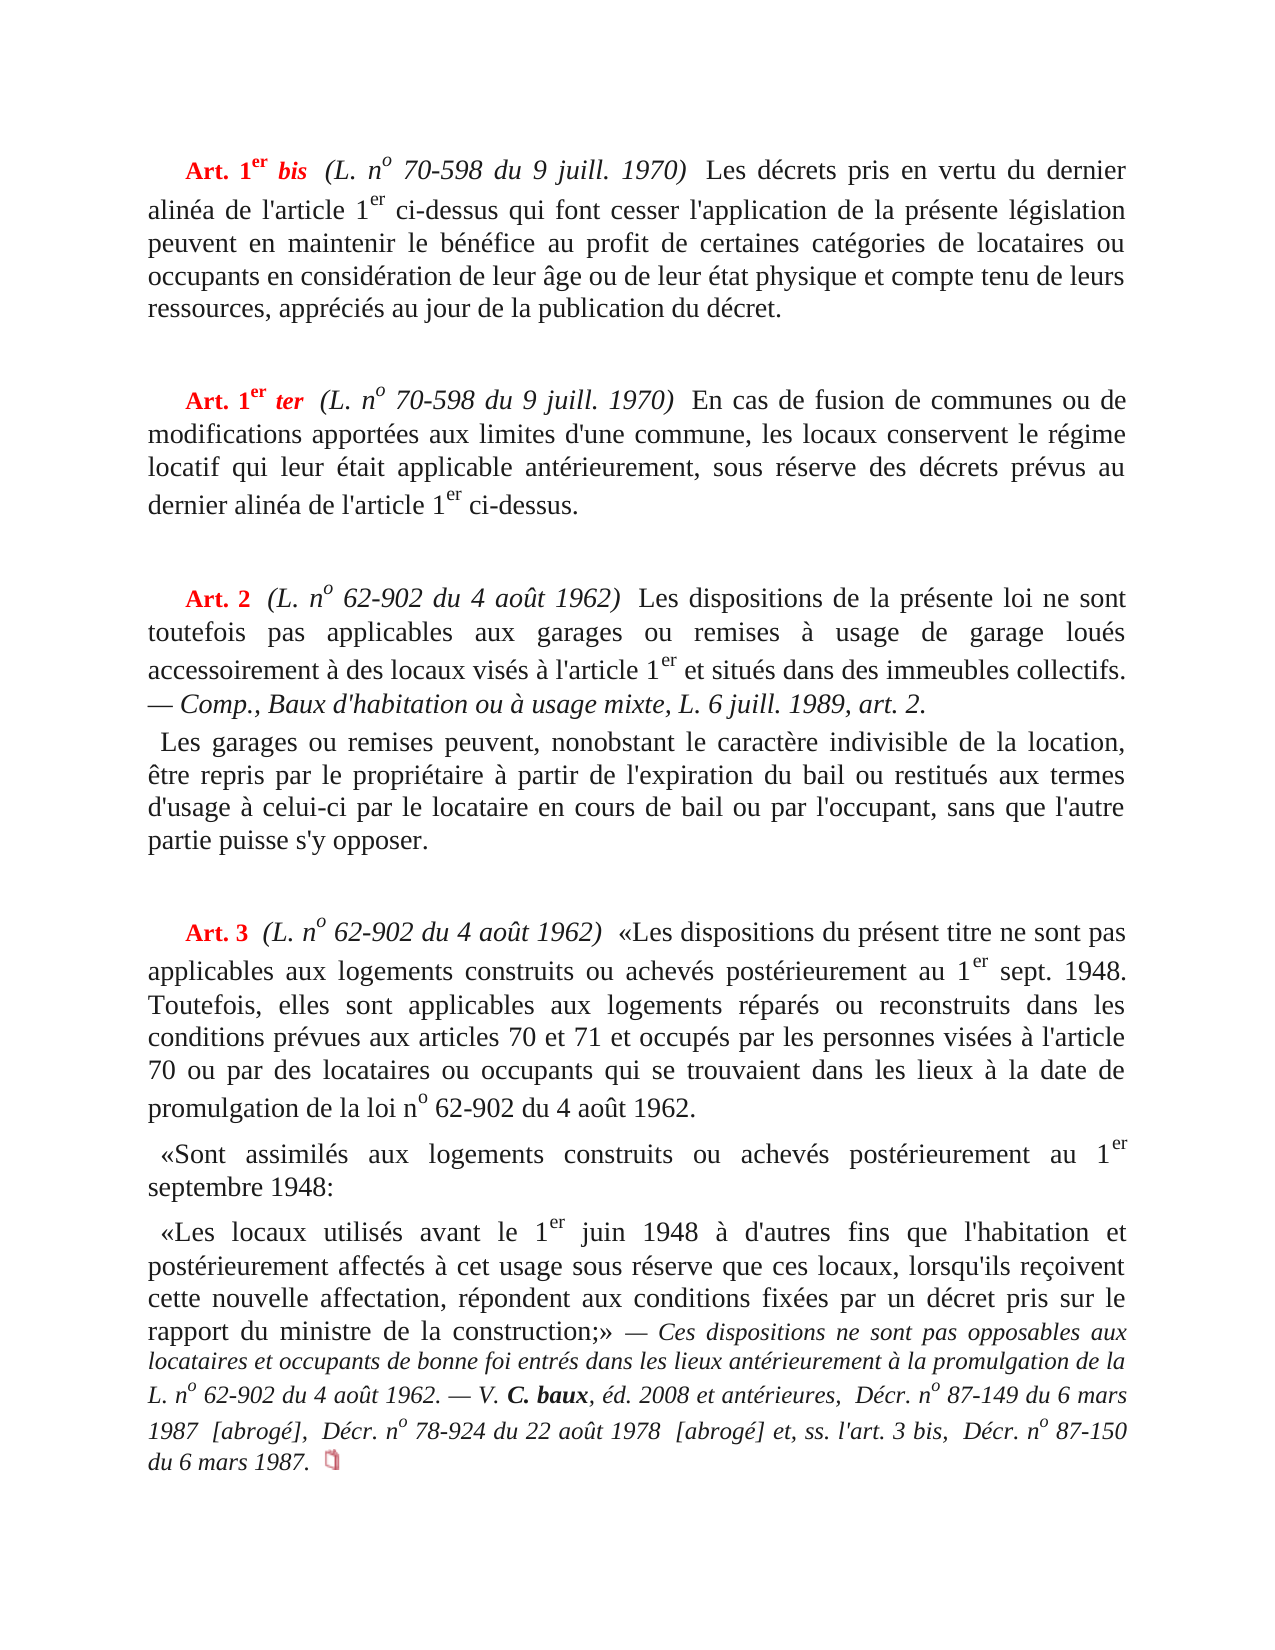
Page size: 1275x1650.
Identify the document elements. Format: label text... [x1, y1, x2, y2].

text Art. 1er ter (L. no 70-598 du 9 juill. 1970) En cas de fusion de communes ou de modifications apportées aux limites d'une commune, les locaux conservent le régime locatif qui leur était applicable antérieurement, sous réserve des décrets prévus au dernier alinéa de l'article 1er ci-dessus. [148, 378, 1127, 521]
text Les garages ou remises peuvent, nonobstant le caractère indivisible de la location, être repris par le propriétaire à partir de l'expiration du bail ou restitués aux termes d'usage à celui-ci par le locataire en cours de bail ou par l'occupant, sans que l'autre partie puisse s'y opposer. [148, 726, 1127, 855]
picture [322, 1449, 343, 1470]
text Art. 2 (L. no 62-902 du 4 août 1962) Les dispositions de la présente loi ne sont toutefois pas applicables aux garages ou remises à usage de garage loués accessoirement à des locaux visés à l'article 1er et situés dans des immeubles collectifs. — Comp., Baux d'habitation ou à usage mixte, L. 6 juill. 1989, art. 2. [148, 575, 1127, 719]
text «Sont assimilés aux logements construits ou achevés postérieurement au 1er septembre 1948: [148, 1131, 1127, 1203]
text «Les locaux utilisés avant le 1er juin 1948 à d'autres fins que l'habitation et postérieurement affectés à cet usage sous réserve que ces locaux, lorsqu'ils reçoivent cette nouvelle affectation, répondent aux conditions fixées par un décret pris sur le rapport du ministre de la construction;» — Ces dispositions ne sont pas opposables aux locataires et occupants de bonne foi entrés dans les lieux antérieurement à la promulgation de la L. no 62-902 du 4 août 1962. — V. C. baux, éd. 2008 et antérieures, Décr. no 87-149 du 6 mars 1987 [abrogé], Décr. no 78-924 du 22 août 1978 [abrogé] et, ss. l'art. 3 bis, Décr. no 87-150 du 6 mars 1987. [148, 1209, 1127, 1475]
text Art. 3 (L. no 62-902 du 4 août 1962) «Les dispositions du présent titre ne sont pas applicables aux logements construits ou achevés postérieurement au 1er sept. 1948. Toutefois, elles sont applicables aux logements réparés ou reconstruits dans les conditions prévues aux articles 70 et 71 et occupés par les personnes visées à l'article 70 ou par des locataires ou occupants qui se trouvaient dans les lieux à la date de promulgation de la loi no 62-902 du 4 août 1962. [148, 909, 1127, 1125]
text Art. 1er bis (L. no 70-598 du 9 juill. 1970) Les décrets pris en vertu du dernier alinéa de l'article 1er ci-dessus qui font cesser l'application de la présente législation peuvent en maintenir le bénéfice au profit de certaines catégories de locataires ou occupants en considération de leur âge ou de leur état physique et compte tenu de leurs ressources, appréciés au jour de la publication du décret. [148, 148, 1127, 324]
